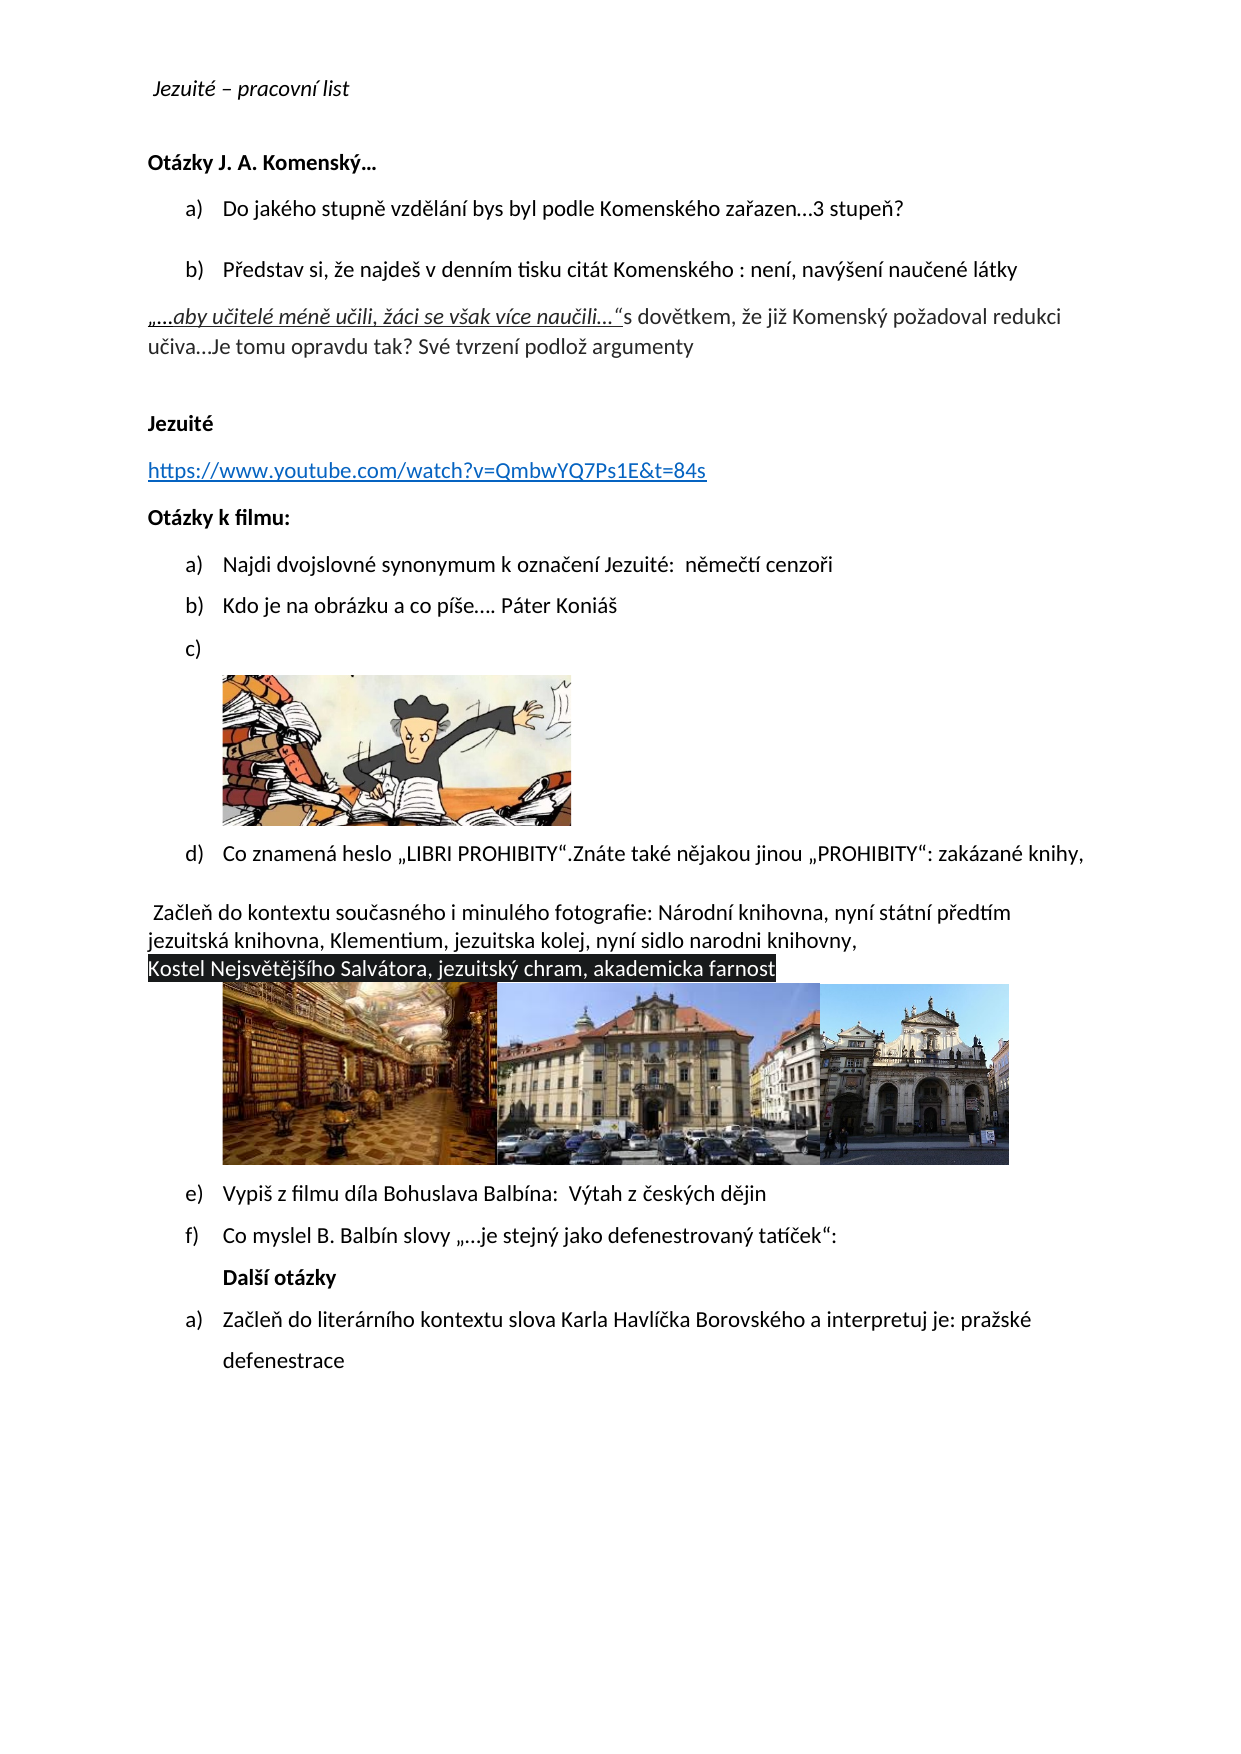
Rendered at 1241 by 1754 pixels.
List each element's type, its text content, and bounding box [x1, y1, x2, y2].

text Jezuité [148, 409, 1093, 437]
list Začleň do literárního kontextu slova Karla Havlíčka Borovského a interpretuj je: pražské defenestrace [185, 1305, 1093, 1375]
text Otázky J. A. Komenský… [148, 148, 1093, 176]
picture [222, 675, 572, 826]
list Představ si, že najdeš v denním tisku citát Komenského : není, navýšení naučené látky [185, 255, 1093, 283]
list Najdi dvojslovné synonymum k označení Jezuité: němečtí cenzoři [185, 550, 1093, 578]
text Otázky k filmu: [148, 503, 1093, 531]
text https://www.youtube.com/watch?v=QmbwYQ7Ps1E&t=84s [148, 456, 1093, 484]
list Co znamená heslo „LIBRI PROHIBITY“.Znáte také nějakou jinou „PROHIBITY“: zakázané knihy, [185, 839, 1093, 867]
text „…aby učitelé méně učili, žáci se však více naučili…“s dovětkem, že již Komenský požadoval redukci učiva…Je tomu opravdu tak? Své tvrzení podlož argumenty [148, 302, 1093, 390]
picture [222, 982, 1009, 1165]
list Vypiš z filmu díla Bohuslava Balbína: Výtah z českých dějin [185, 1179, 1093, 1207]
list Co myslel B. Balbín slovy „…je stejný jako defenestrovaný tatíček“: [185, 1221, 1093, 1249]
list Do jakého stupně vzdělání bys byl podle Komenského zařazen…3 stupeň? [185, 194, 1093, 222]
list Kdo je na obrázku a co píše…. Páter Koniáš [185, 592, 1093, 620]
list Další otázky [223, 1263, 1093, 1291]
text Začleň do kontextu současného i minulého fotografie: Národní knihovna, nyní státní předtím jezuitská knihovna, Klementium, jezuitska kolej, nyní sidlo narodni knihovny, Kostel Nejsvětějšího Salvátora, jezuitský chram, akademicka farnost [148, 898, 1093, 982]
